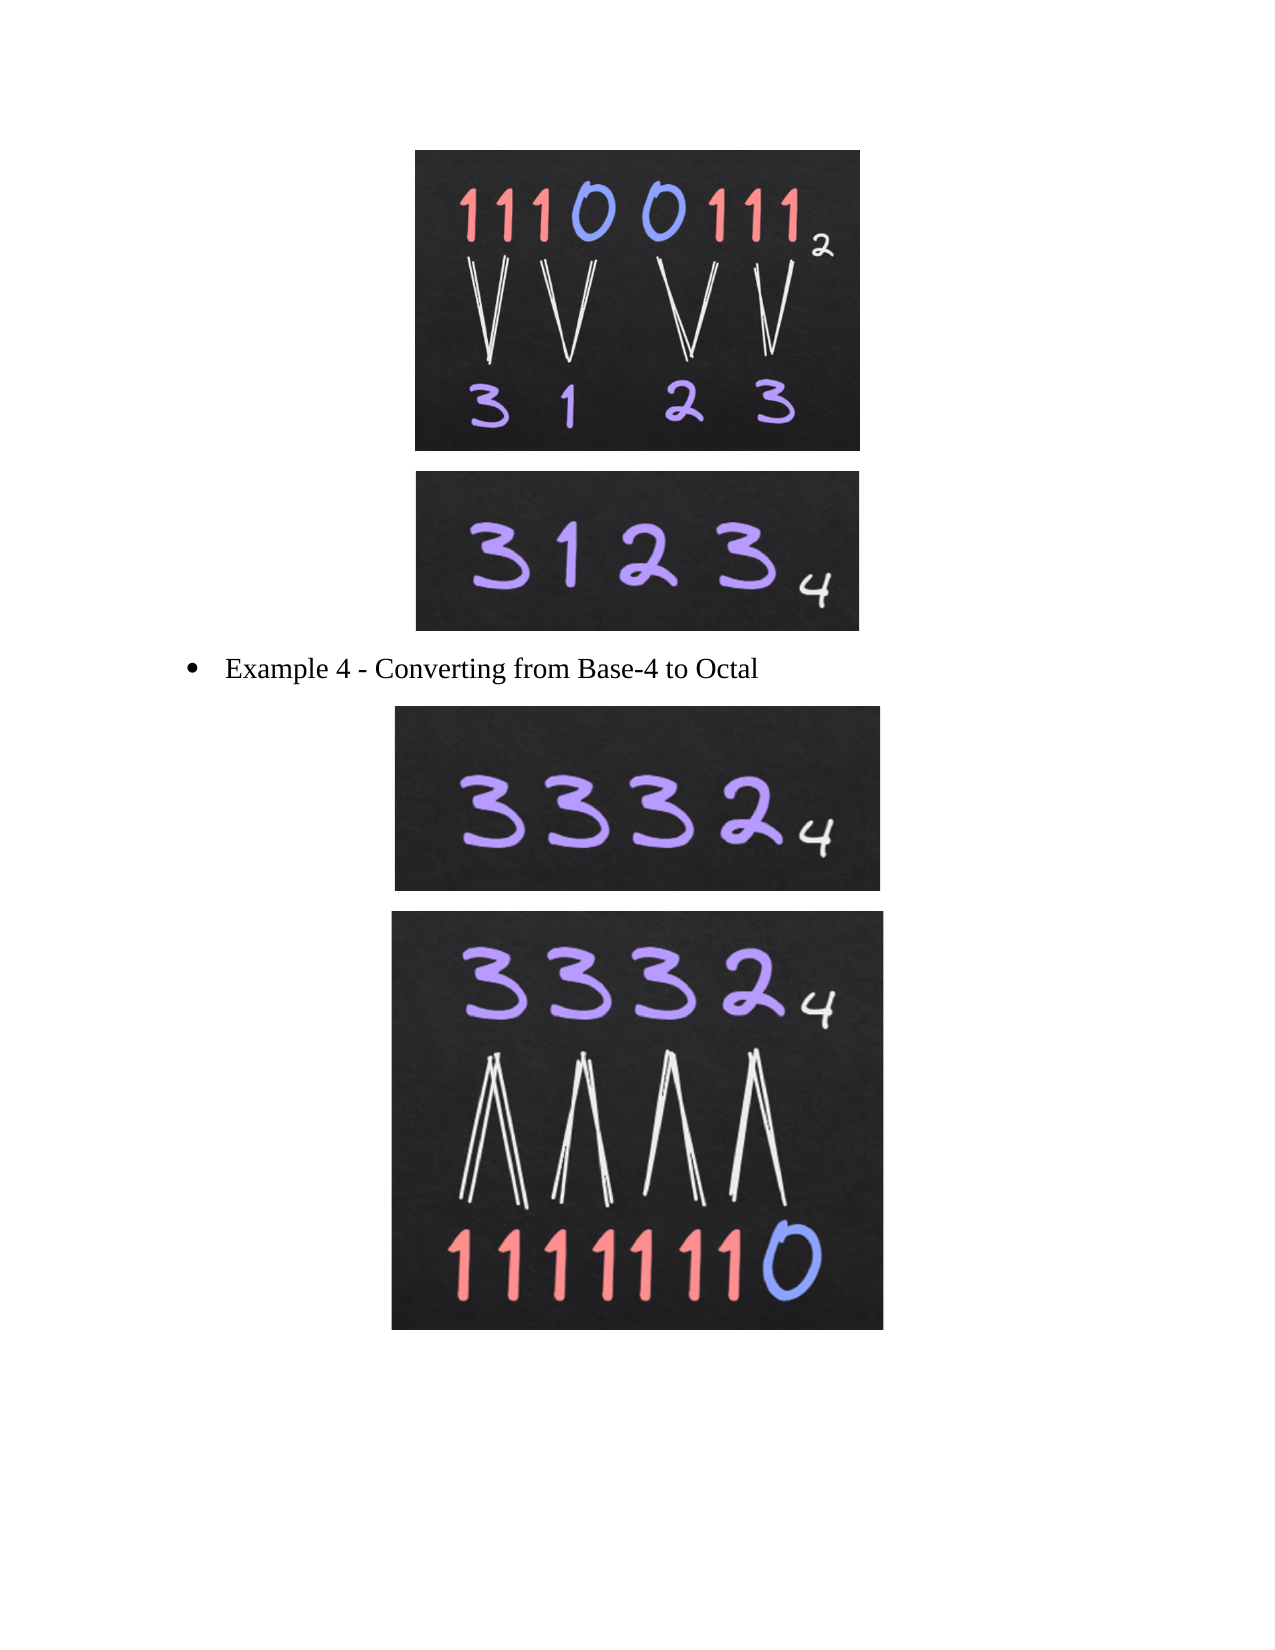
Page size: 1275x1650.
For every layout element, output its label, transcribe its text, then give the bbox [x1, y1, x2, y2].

picture [415, 150, 860, 451]
picture [394, 706, 881, 891]
picture [391, 911, 884, 1330]
list Example 4 - Converting from Base-4 to Octal [187, 651, 1125, 684]
picture [415, 471, 860, 631]
